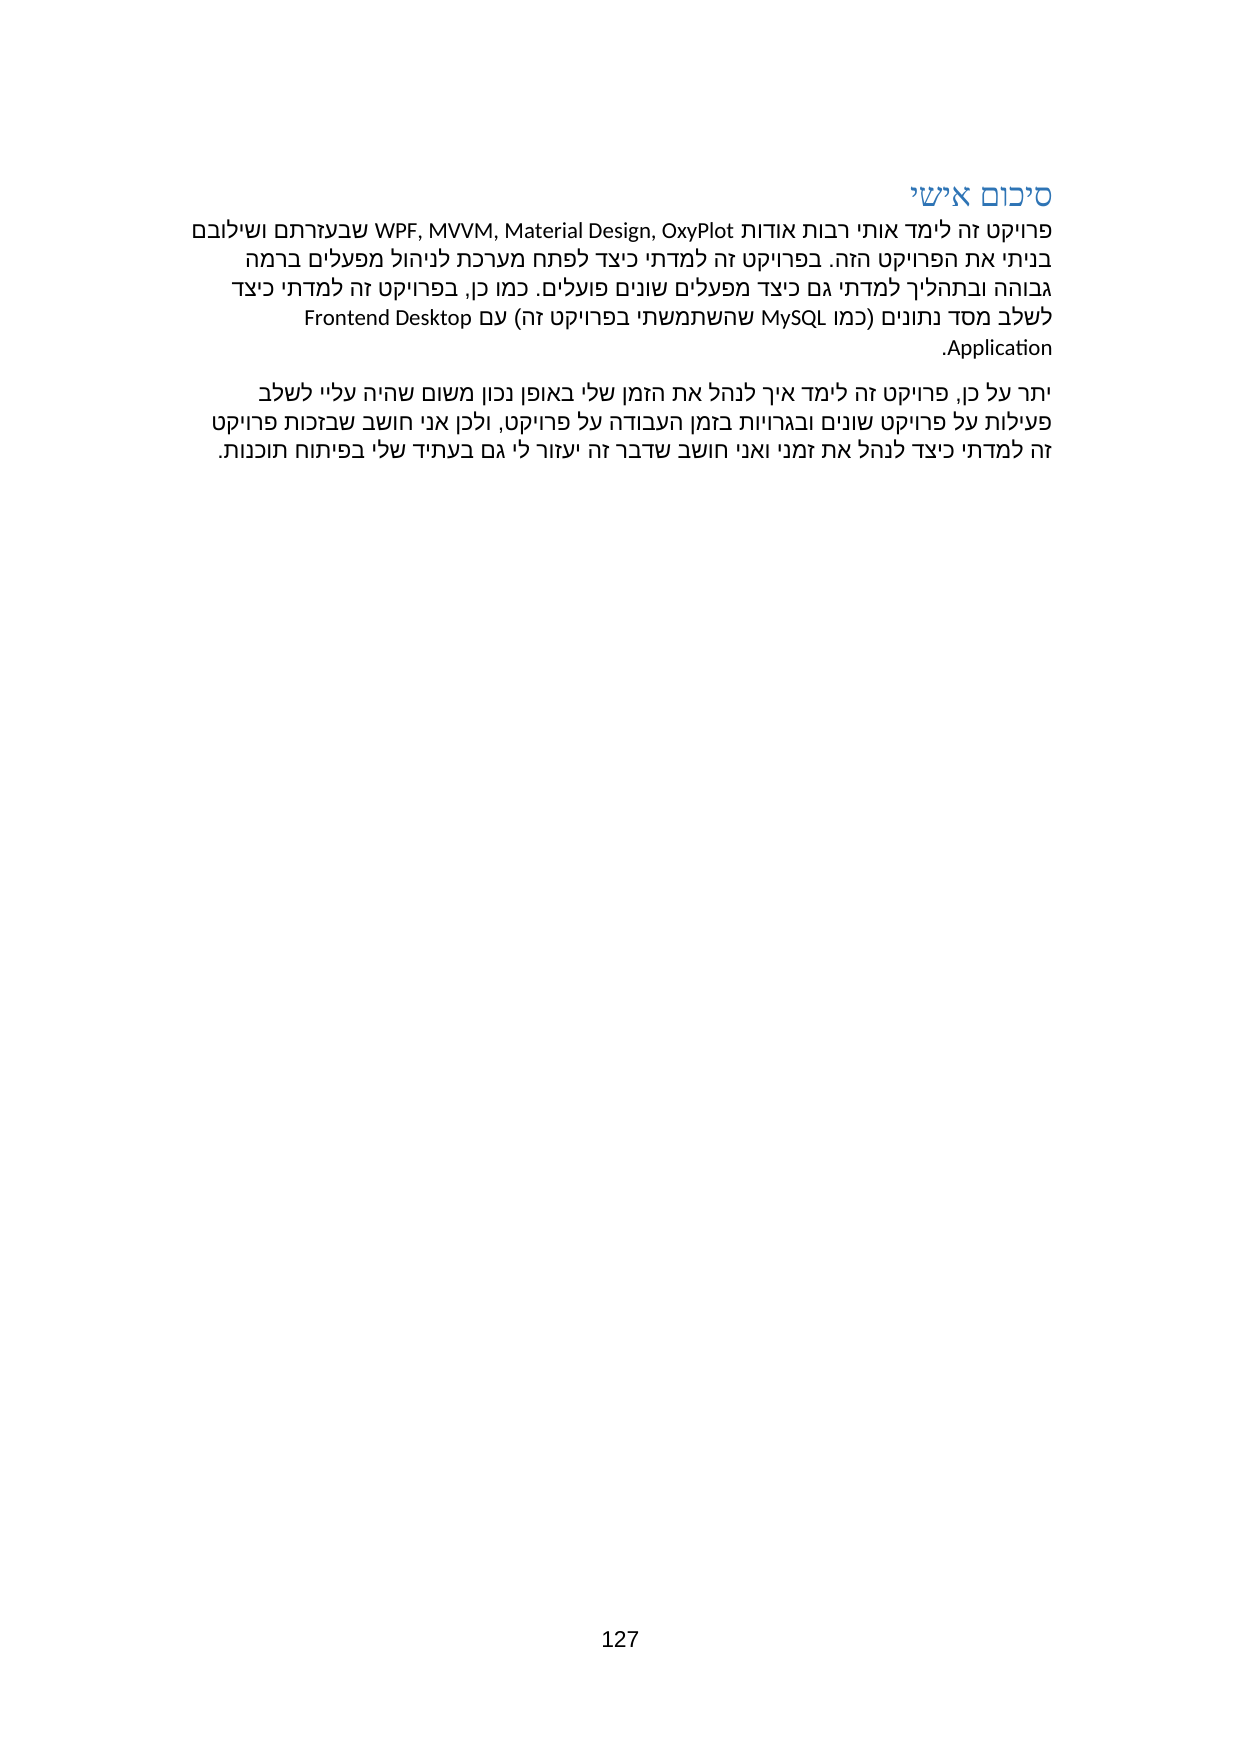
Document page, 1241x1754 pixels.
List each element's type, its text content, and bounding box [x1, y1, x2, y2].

text פרויקט זה לימד אותי רבות אודות WPF, MVVM, Material Design, OxyPlot שבעזרתם ושילובם בניתי את הפרויקט הזה. בפרויקט זה למדתי כיצד לפתח מערכת לניהול מפעלים ברמה גבוהה ובתהליך למדתי גם כיצד מפעלים שונים פועלים. כמו כן, בפרויקט זה למדתי כיצד לשלב מסד נתונים (כמו MySQL שהשתמשתי בפרויקט זה) עם Frontend Desktop Application. [187, 216, 1053, 362]
subtitle סיכום אישי [187, 175, 1053, 213]
text יתר על כן, פרויקט זה לימד איך לנהל את הזמן שלי באופן נכון משום שהיה עליי לשלב פעילות על פרויקט שונים ובגרויות בזמן העבודה על פרויקט, ולכן אני חושב שבזכות פרויקט זה למדתי כיצד לנהל את זמני ואני חושב שדבר זה יעזור לי גם בעתיד שלי בפיתוח תוכנות. [187, 380, 1053, 464]
